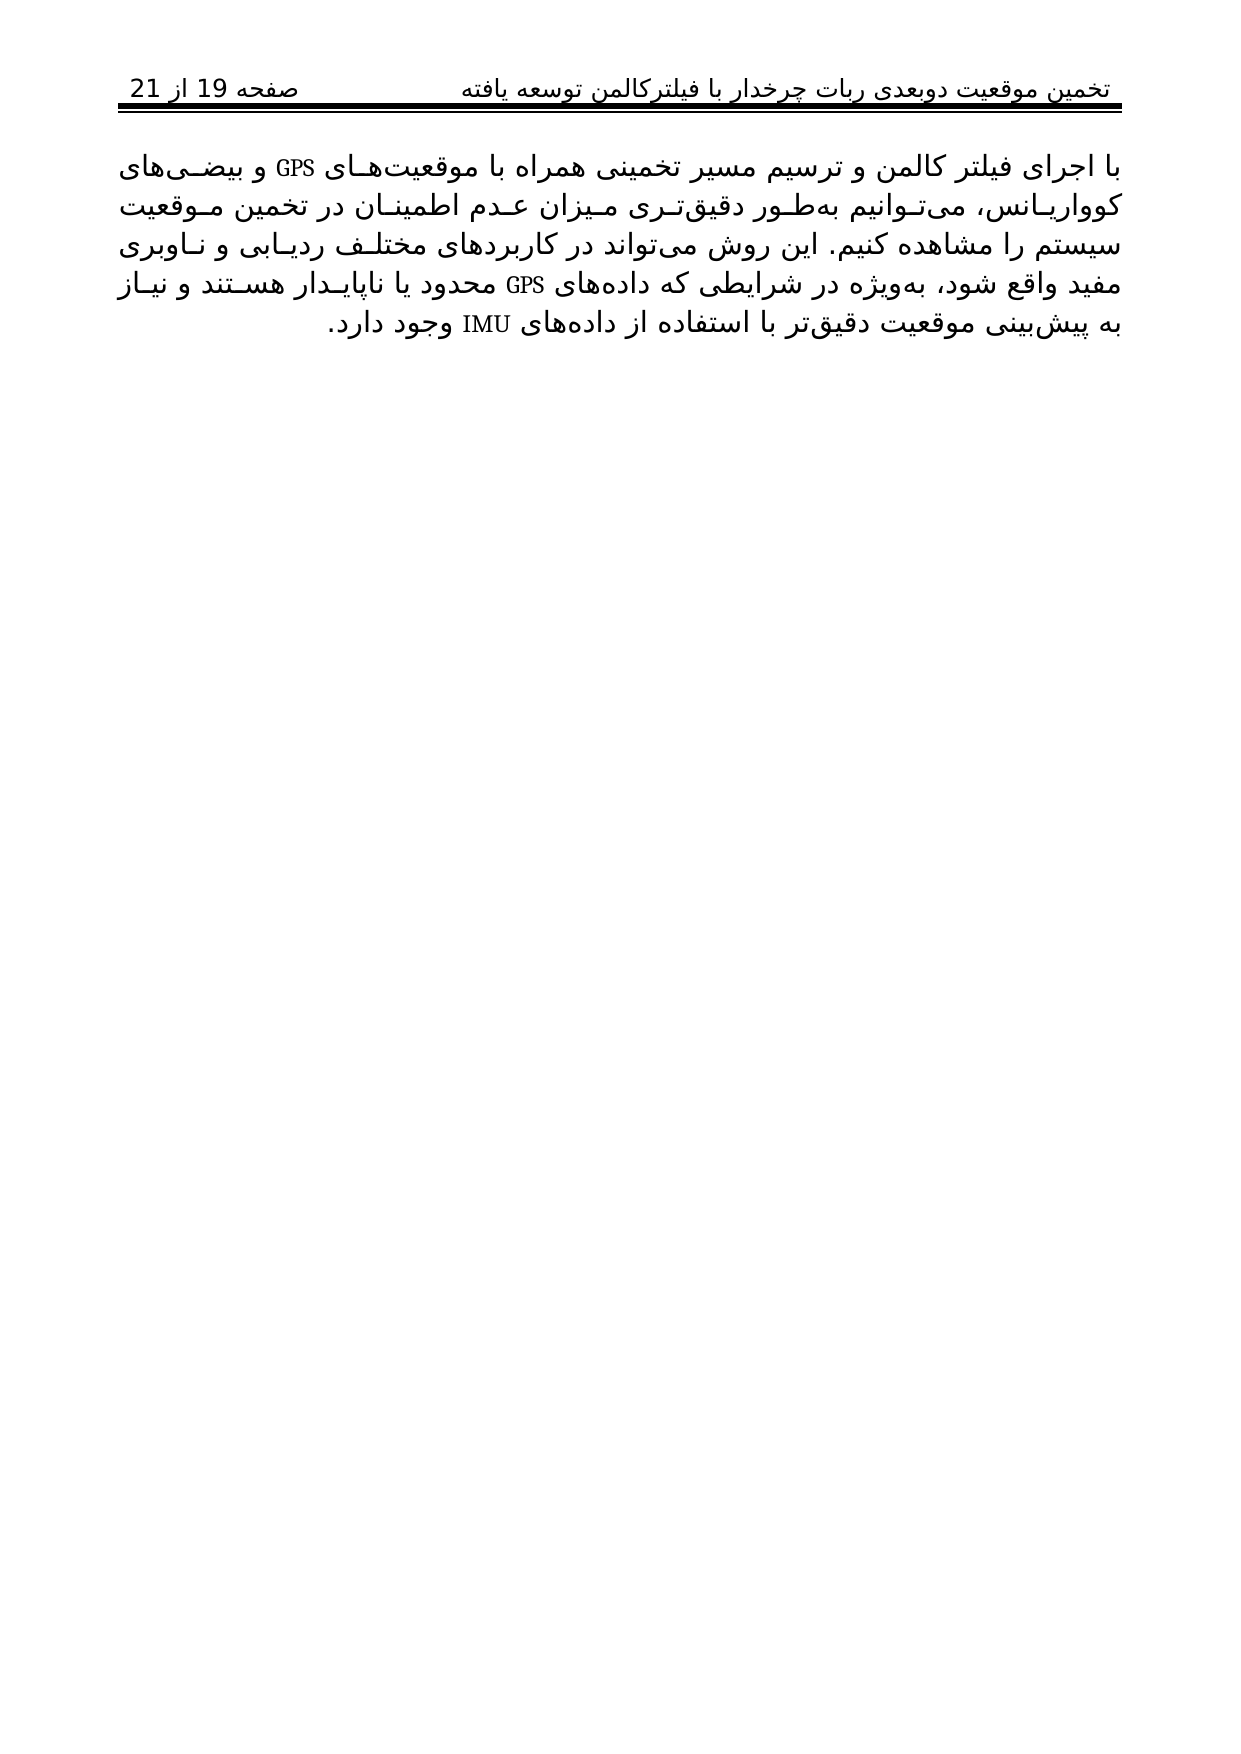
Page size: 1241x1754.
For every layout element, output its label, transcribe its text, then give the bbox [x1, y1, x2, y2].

text با اجرای فیلتر کالمن و ترسیم مسیر تخمینی همراه با موقعیت‌های GPS و بیضی‌های کوواریانس، می‌توانیم به‌طور دقیق‌تری میزان عدم اطمینان در تخمین موقعیت سیستم را مشاهده کنیم. این روش می‌تواند در کاربردهای مختلف ردیابی و ناوبری مفید واقع شود، به‌ویژه در شرایطی که داده‌های GPS محدود یا ناپایدار هستند و نیاز به پیش‌بینی موقعیت دقیق‌تر با استفاده از داده‌های IMU وجود دارد. [118, 150, 1122, 339]
